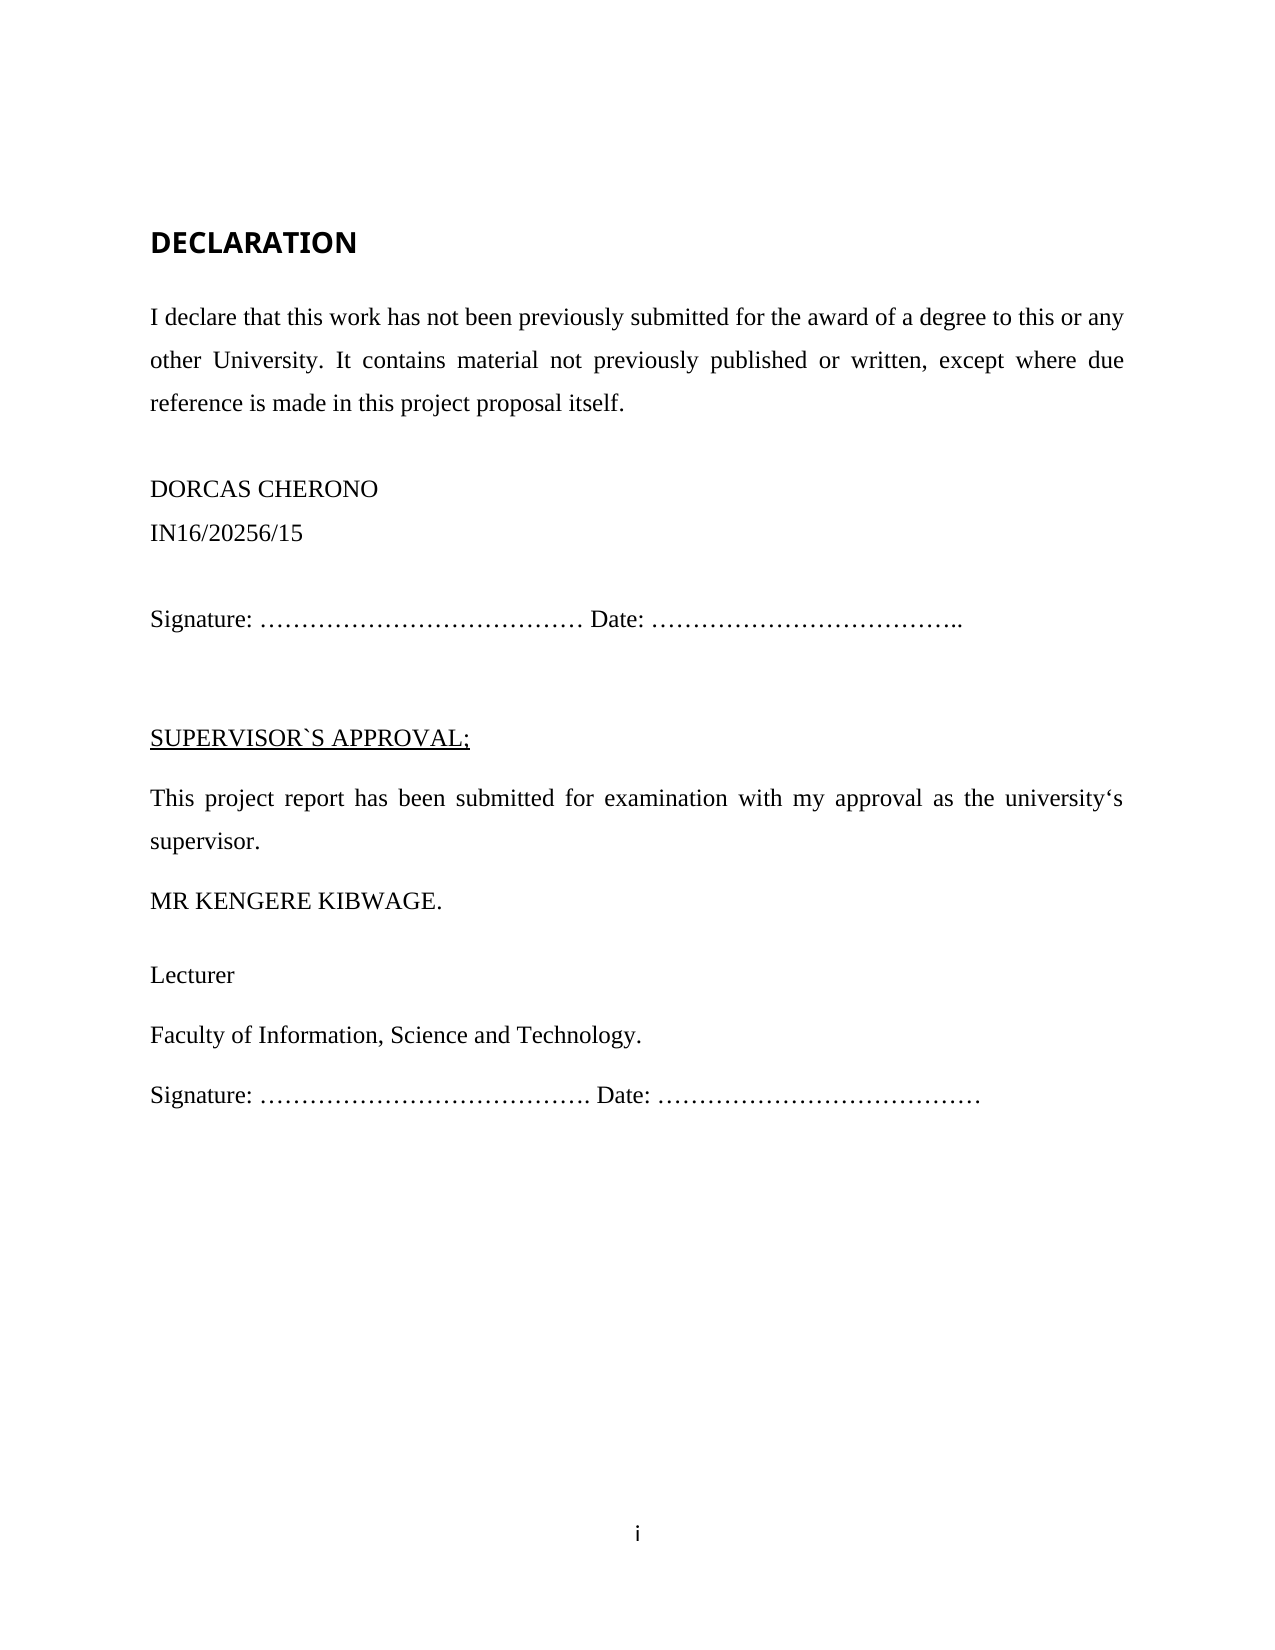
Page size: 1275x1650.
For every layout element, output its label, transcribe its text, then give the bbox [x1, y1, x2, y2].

text SUPERVISOR`S APPROVAL; [150, 723, 1125, 752]
text MR KENGERE KIBWAGE. [150, 886, 1125, 915]
text Signature: …………………………………. Date: ………………………………… [150, 1080, 1125, 1109]
subtitle DECLARATION [150, 223, 1125, 262]
text IN16/20256/15 [150, 518, 1125, 546]
text Faculty of Information, Science and Technology. [150, 1020, 1125, 1049]
text Lecturer [150, 960, 1125, 989]
text I declare that this work has not been previously submitted for the award of a degree to this or any other University. It contains material not previously published or written, except where due reference is made in this project proposal itself. [150, 302, 1125, 417]
text This project report has been submitted for examination with my approval as the university‘s supervisor. [150, 783, 1125, 855]
text DORCAS CHERONO [150, 474, 1125, 503]
text Signature: ………………………………… Date: ……………………………….. [150, 604, 1125, 633]
